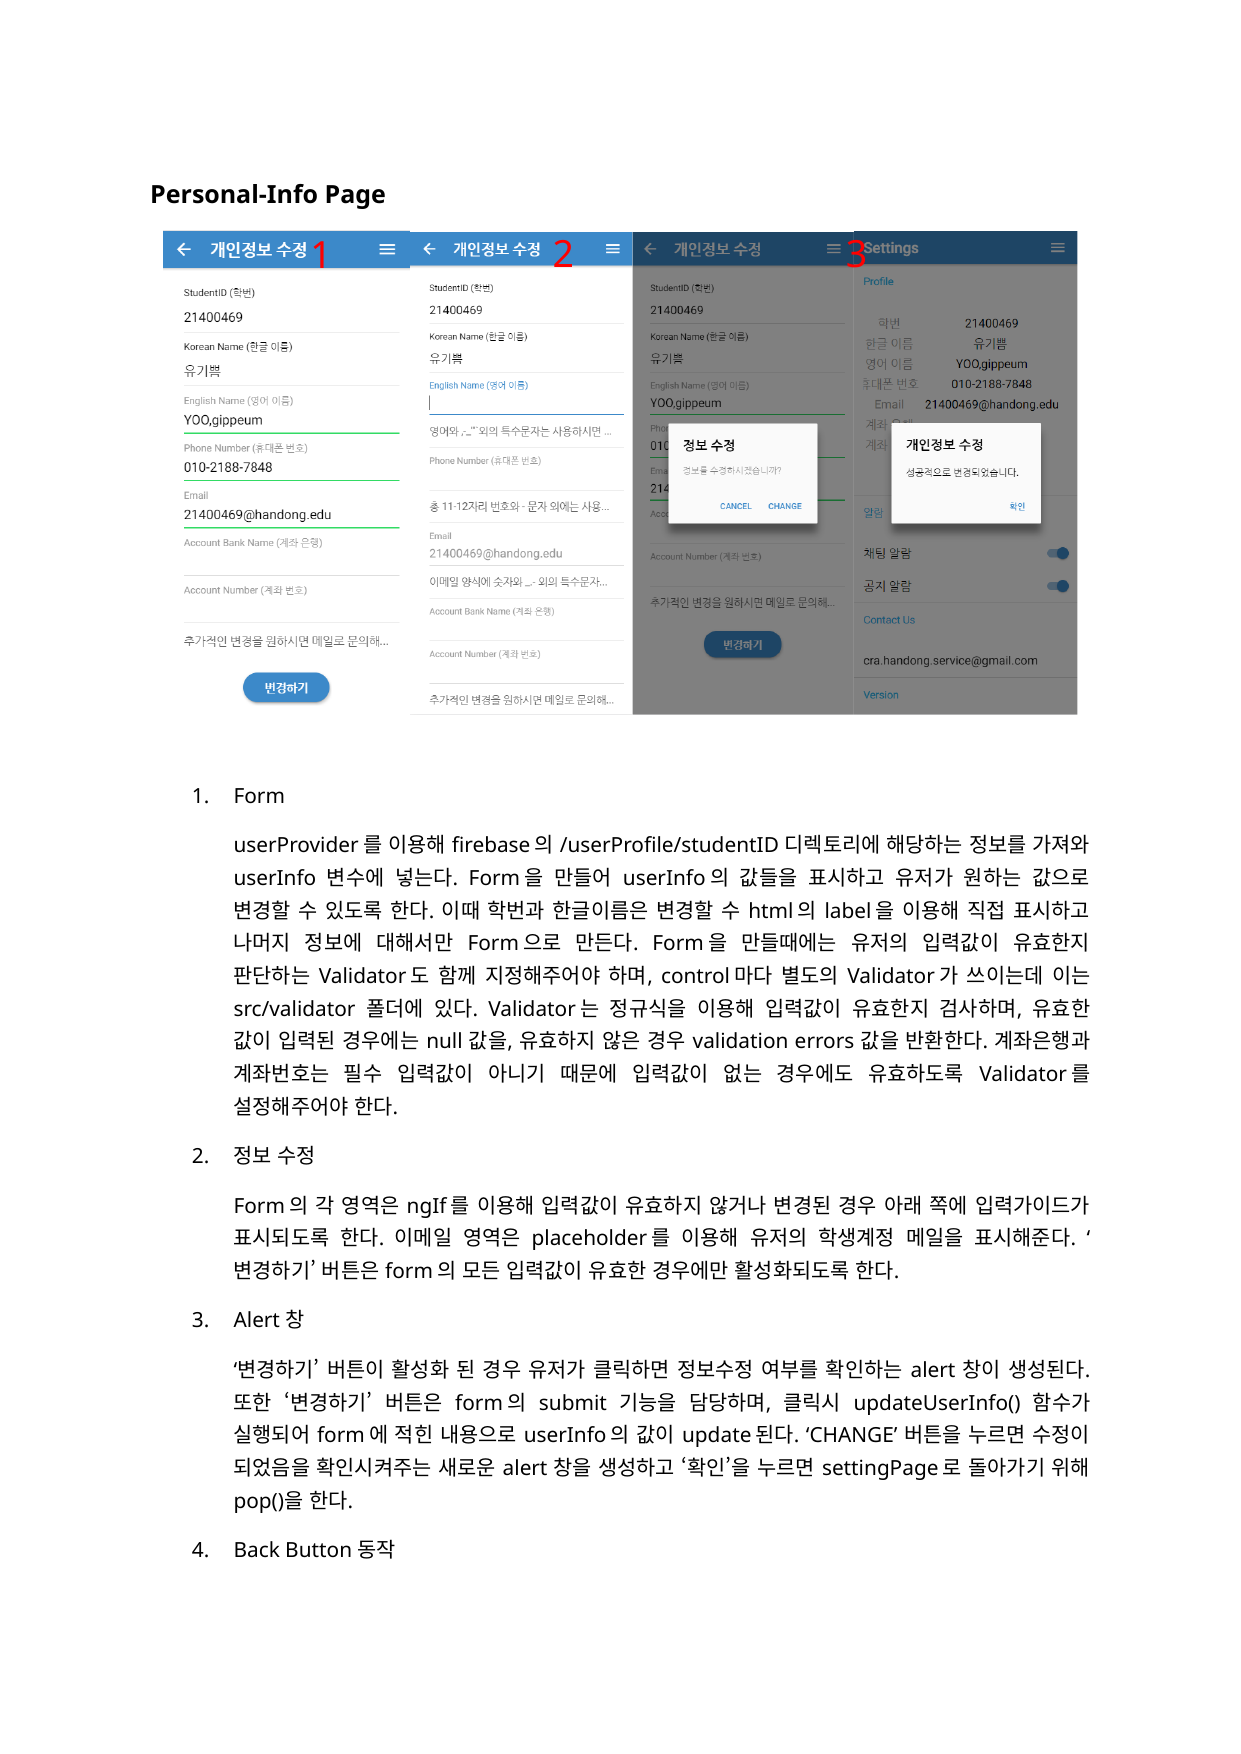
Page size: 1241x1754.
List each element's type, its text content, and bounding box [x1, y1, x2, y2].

list Back Button 동작 [192, 1533, 1090, 1563]
list userProvider를 이용해 firebase의 /userProfile/studentID 디렉토리에 해당하는 정보를 가져와 userInfo 변수에 넣는다. Form을 만들어 userInfo의 값들을 표시하고 유저가 원하는 값으로 변경할 수 있도록 한다. 이때 학번과 한글이름은 변경할 수 html의 label을 이용해 직접 표시하고 나머지 정보에 대해서만 Form으로 만든다. Form을 만들때에는 유저의 입력값이 유효한지 판단하는 Validator도 함께 지정해주어야 하며, control마다 별도의 Validator가 쓰이는데 이는 src/validator 폴더에 있다. Validator는 정규식을 이용해 입력값이 유효한지 검사하며, 유효한 값이 입력된 경우에는 null 값을, 유효하지 않은 경우 validation errors 값을 반환한다. 계좌은행과 계좌번호는 필수 입력값이 아니기 때문에 입력값이 없는 경우에도 유효하도록 Validator를 설정해주어야 한다. [233, 828, 1090, 1120]
list Form [192, 781, 1090, 809]
picture [163, 230, 1078, 715]
list Alert 창 [192, 1304, 1090, 1334]
text Personal-Info Page [150, 177, 1090, 211]
list 정보 수정 [192, 1139, 1090, 1170]
list Form의 각 영역은 ngIf를 이용해 입력값이 유효하지 않거나 변경된 경우 아래 쪽에 입력가이드가 표시되도록 한다. 이메일 영역은 placeholder를 이용해 유저의 학생계정 메일을 표시해준다. ‘변경하기’ 버튼은 form의 모든 입력값이 유효한 경우에만 활성화되도록 한다. [233, 1189, 1090, 1284]
list ‘변경하기’ 버튼이 활성화 된 경우 유저가 클릭하면 정보수정 여부를 확인하는 alert 창이 생성된다. 또한 ‘변경하기’ 버튼은 form의 submit 기능을 담당하며, 클릭시 updateUserInfo() 함수가 실행되어 form에 적힌 내용으로 userInfo의 값이 update된다. ‘CHANGE’ 버튼을 누르면 수정이 되었음을 확인시켜주는 새로운 alert 창을 생성하고 ‘확인’을 누르면 settingPage로 돌아가기 위해 pop()을 한다. [233, 1353, 1090, 1514]
